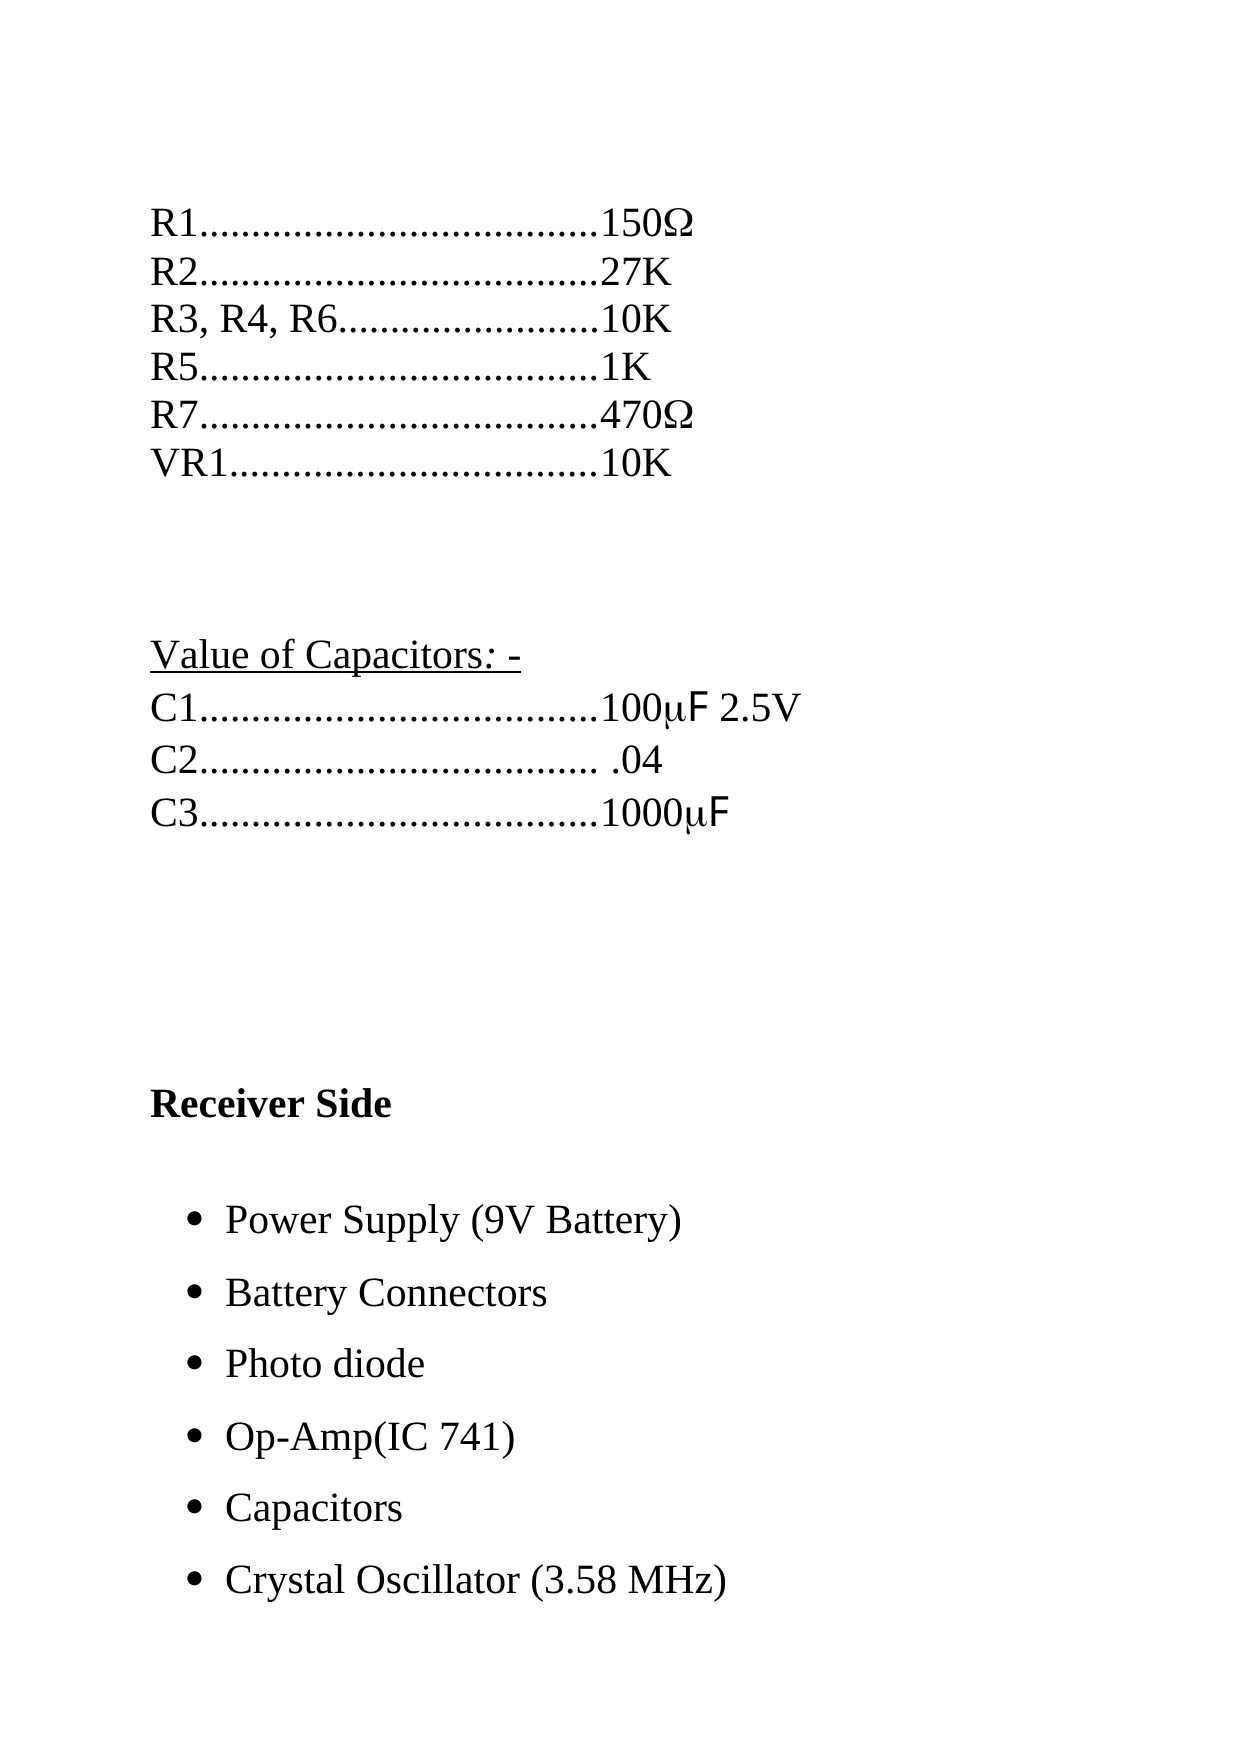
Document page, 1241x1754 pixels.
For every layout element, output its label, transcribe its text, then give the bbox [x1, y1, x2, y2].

text Value of Capacitors: - [150, 629, 1146, 677]
text R5 1K [150, 342, 1146, 390]
text C2 .04 [150, 734, 1146, 782]
list Crystal Oscillator (3.58 MHz) [187, 1555, 1090, 1603]
text R1 150 [150, 198, 1146, 246]
list Photo diode [187, 1339, 1090, 1387]
text C3 1000F [150, 782, 1146, 839]
list Battery Connectors [187, 1267, 1090, 1315]
text Receiver Side [150, 1078, 1146, 1126]
text R2 27K [150, 246, 1146, 294]
list Capacitors [187, 1483, 1090, 1531]
list Power Supply (9V Battery) [187, 1195, 1090, 1243]
list Op-Amp(IC 741) [187, 1411, 1090, 1459]
text C1 100F 2.5V [150, 677, 1146, 734]
text R7 470 [150, 390, 1146, 438]
text VR1 10K [150, 438, 1146, 486]
text R3, R4, R6 10K [150, 294, 1146, 342]
